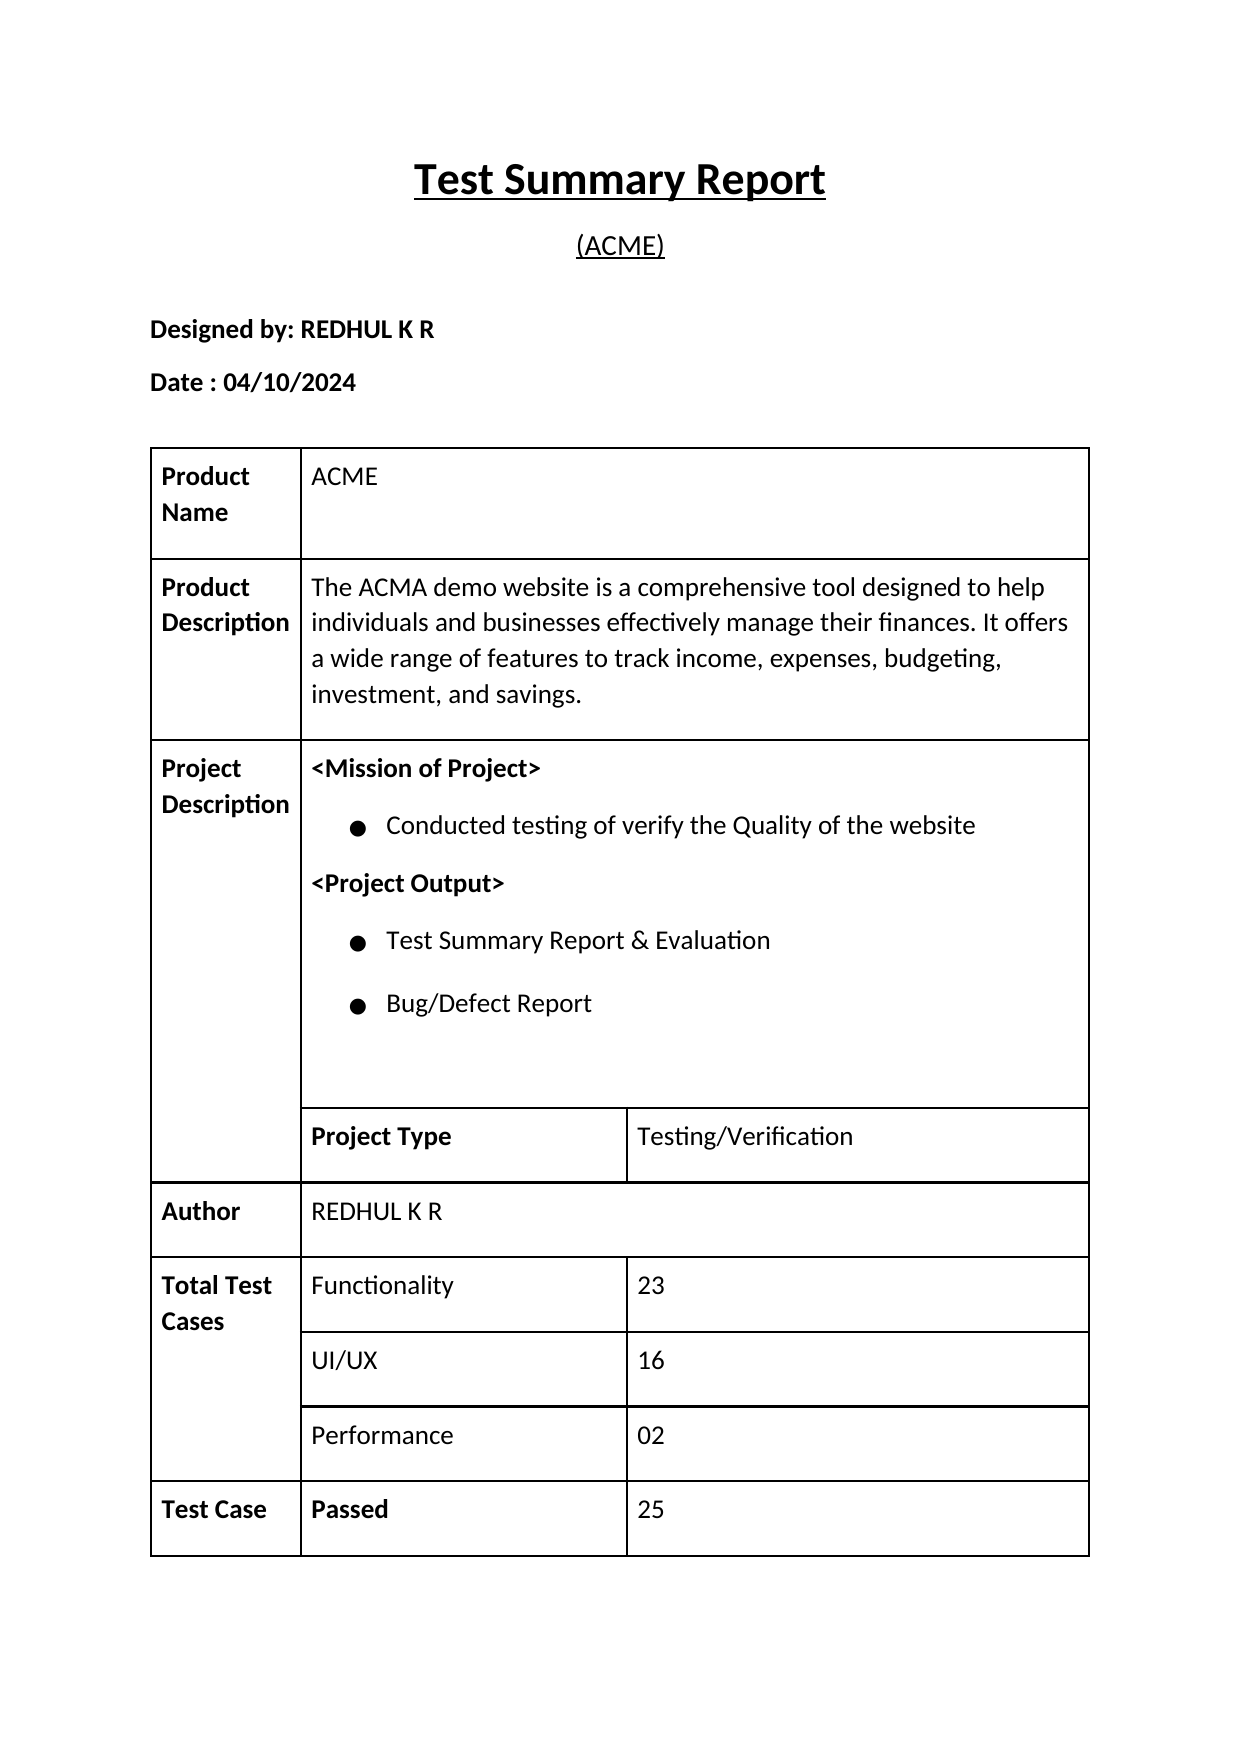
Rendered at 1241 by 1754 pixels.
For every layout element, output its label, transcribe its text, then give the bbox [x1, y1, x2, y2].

table_cell UI/UX [302, 1333, 626, 1405]
table_cell Testing/Verification [628, 1109, 1088, 1181]
text Test Summary Report [150, 150, 1090, 206]
table_cell Passed [302, 1482, 626, 1555]
table_cell Project Type [302, 1109, 626, 1181]
table_cell 23 [628, 1258, 1088, 1331]
text Date : 04/10/2024 [150, 365, 1090, 428]
table_cell Total Test Cases [152, 1258, 300, 1480]
table_cell Product Description [152, 560, 300, 739]
table_cell The ACMA demo website is a comprehensive tool designed to help individuals and businesses effectively manage their finances. It offers a wide range of features to track income, expenses, budgeting, investment, and savings. [302, 560, 1088, 739]
table_cell 02 [628, 1408, 1088, 1480]
text Designed by: REDHUL K R [150, 282, 1090, 346]
table_cell Functionality [302, 1258, 626, 1331]
table_cell 16 [628, 1333, 1088, 1405]
table_cell 25 [628, 1482, 1088, 1555]
table_header Product Name [152, 449, 300, 557]
table_header ACME [302, 449, 1088, 557]
table_cell <Mission of Project> Conducted testing of verify the Quality of the website <Project Output> Test Summary Report & Evaluation Bug/Defect Report [302, 741, 1088, 1107]
text (ACME) [150, 227, 1090, 263]
table_cell REDHUL K R [302, 1184, 1088, 1256]
table_cell Performance [302, 1408, 626, 1480]
table_cell Project Description [152, 741, 300, 1181]
table_cell Author [152, 1184, 300, 1256]
table_cell Test Case Status [152, 1482, 300, 1555]
